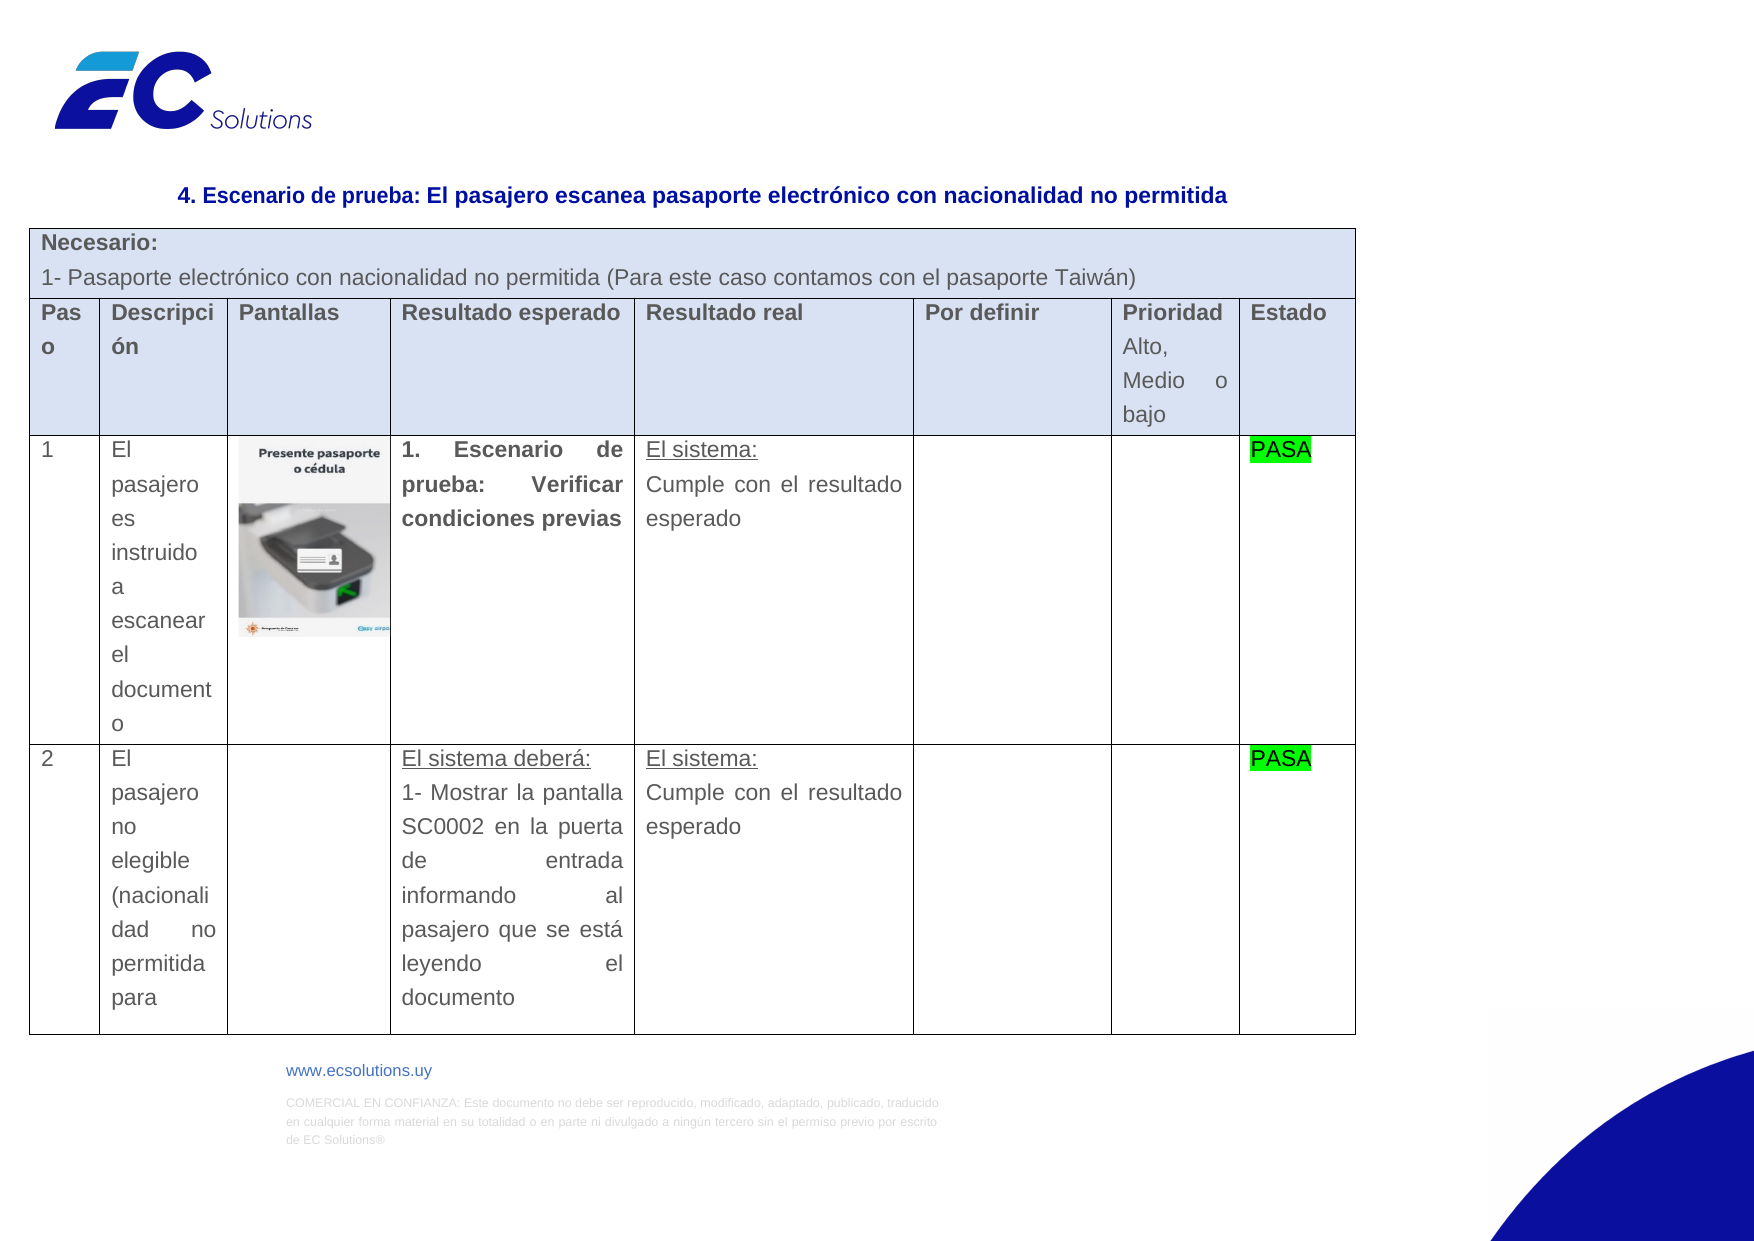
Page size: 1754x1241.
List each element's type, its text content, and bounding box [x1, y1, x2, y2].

table_cell 2 [30, 745, 99, 1033]
table_cell 1 [30, 436, 99, 744]
table_cell Resultado real [635, 299, 913, 435]
table_cell Resultado esperado [391, 299, 634, 435]
table_cell El pasajero no elegible (nacionalidad no permitida para operar en la pasarela) presenta el pasaporte electrónico [100, 745, 227, 1033]
table_cell Estado [1240, 299, 1355, 435]
table_cell Prioridad Alto, Medio o bajo [1112, 299, 1239, 435]
table_cell [914, 436, 1111, 744]
table_cell [914, 745, 1111, 1033]
table_cell PASA [1240, 436, 1355, 744]
table_cell Pantallas [228, 299, 390, 435]
table_cell [1112, 745, 1239, 1033]
table_cell El sistema: Cumple con el resultado esperado [635, 436, 913, 744]
table_cell Descripción [100, 299, 227, 435]
table_cell Paso [30, 299, 99, 435]
table_cell El pasajero es instruido a escanear el documento [100, 436, 227, 744]
subtitle 4. Escenario de prueba: El pasajero escanea pasaporte electrónico con nacionalidad no permitida [177, 182, 1503, 208]
table_cell [228, 436, 390, 744]
table_cell El sistema: Cumple con el resultado esperado [635, 745, 913, 1033]
table_cell [1112, 436, 1239, 744]
picture [238, 436, 391, 637]
picture [1488, 1008, 1754, 1241]
table_cell [228, 745, 390, 1033]
picture [54, 51, 313, 129]
table_header Necesario: 1- Pasaporte electrónico con nacionalidad no permitida (Para este caso contamos con el pasaporte Taiwán) [30, 229, 1355, 298]
table_cell PASA [1240, 745, 1355, 1033]
table_cell Por definir [914, 299, 1111, 435]
table_cell 1. Escenario de prueba: Verificar condiciones previas [391, 436, 634, 744]
